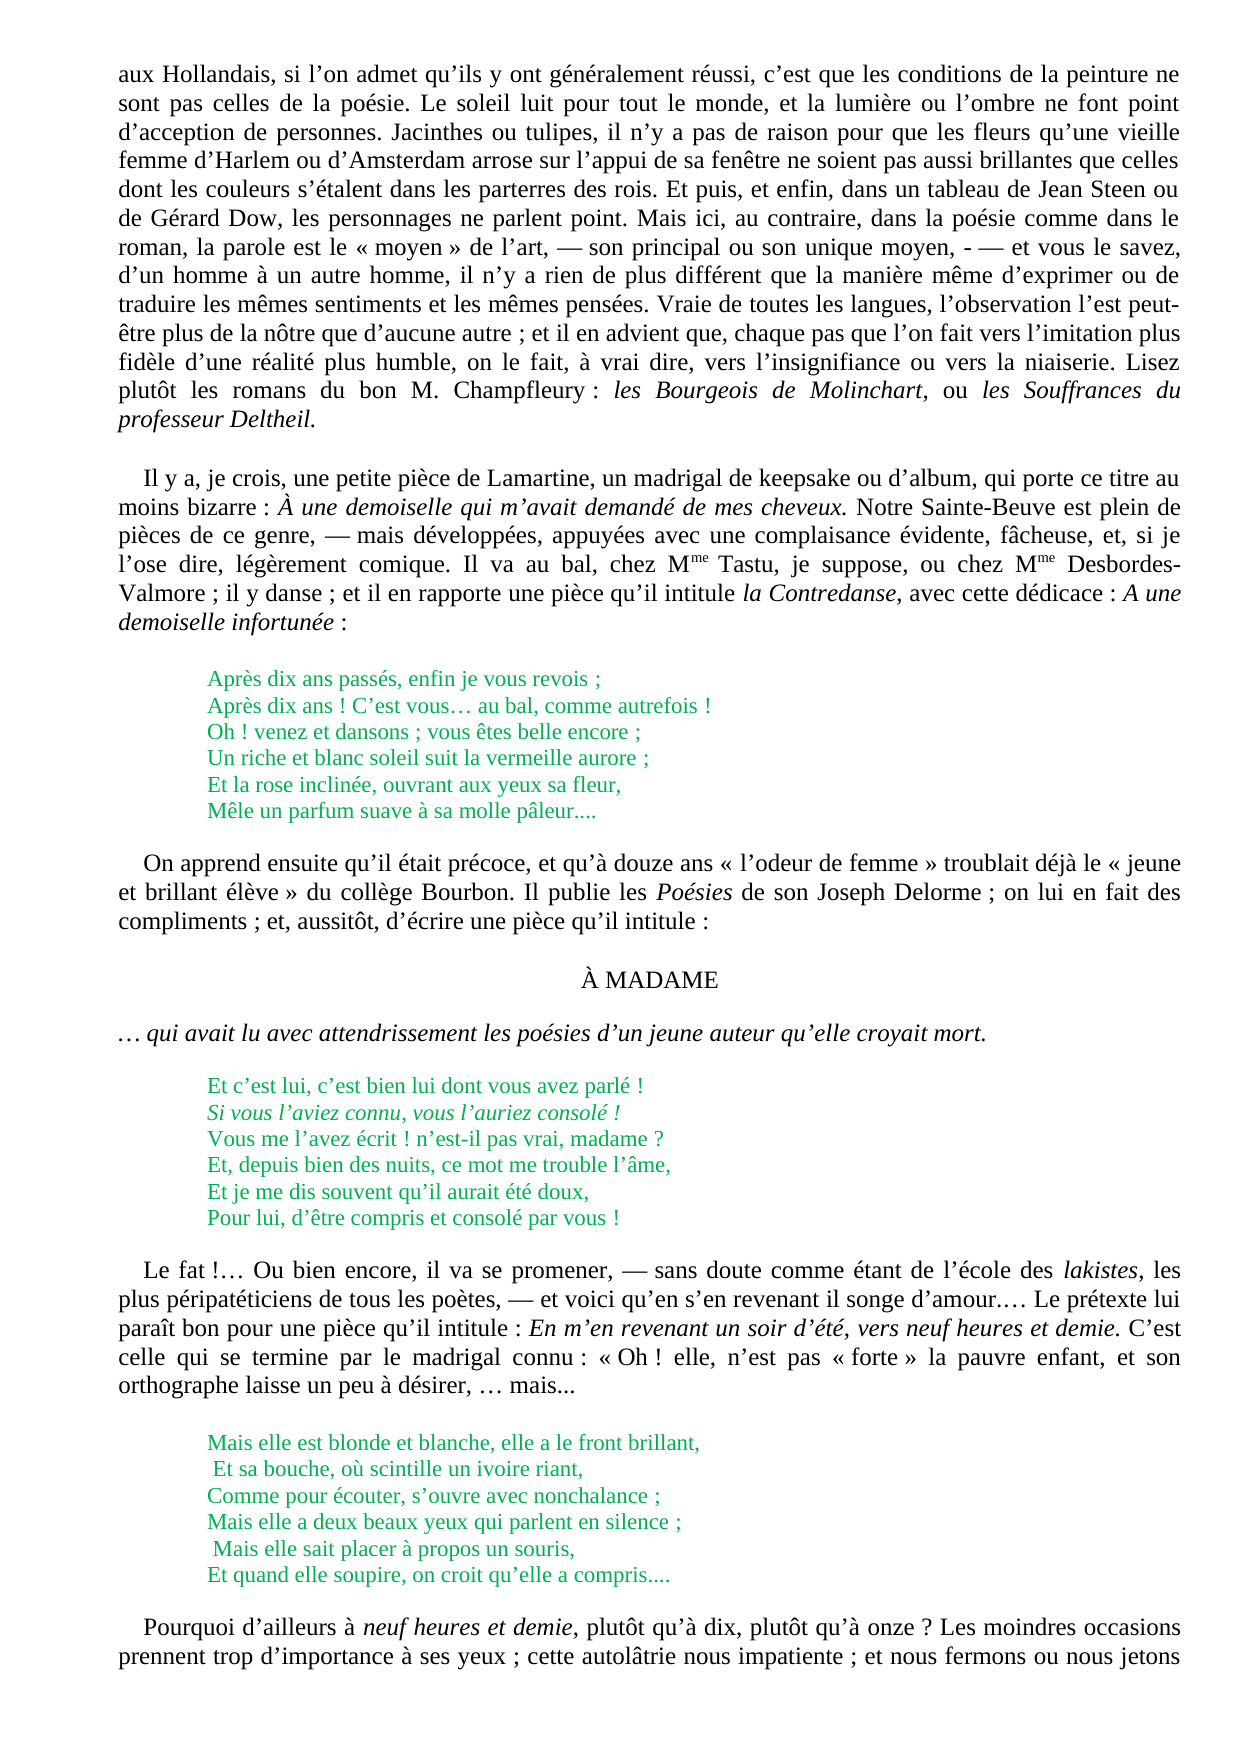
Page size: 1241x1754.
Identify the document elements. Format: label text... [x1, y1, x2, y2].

text On apprend ensuite qu’il était précoce, et qu’à douze ans « l’odeur de femme » troublait déjà le « jeune et brillant élève » du collège Bourbon. Il publie les Poésies de son Joseph Delorme ; on lui en fait des compliments ; et, aussitôt, d’écrire une pièce qu’il intitule : [118, 848, 1181, 935]
text Mais elle sait placer à propos un souris, [207, 1534, 1181, 1561]
text Et c’est lui, c’est bien lui dont vous avez parlé ! [207, 1072, 1181, 1099]
text Mais elle est blonde et blanche, elle a le front brillant, [207, 1429, 1181, 1456]
text Et quand elle soupire, on croit qu’elle a compris.... [207, 1561, 1181, 1587]
text Le fat !… Ou bien encore, il va se promener, — sans doute comme étant de l’école des lakistes, les plus péripatéticiens de tous les poètes, — et voici qu’en s’en revenant il songe d’amour.… Le prétexte lui paraît bon pour une pièce qu’il intitule : En m’en revenant un soir d’été, vers neuf heures et demie. C’est celle qui se termine par le madrigal connu : « Oh ! elle, n’est pas « forte » la pauvre enfant, et son orthographe laisse un peu à désirer, … mais... [118, 1255, 1181, 1399]
text Après dix ans passés, enfin je vous revois ; [207, 665, 1181, 692]
text Après dix ans ! C’est vous… au bal, comme autrefois ! [207, 692, 1181, 718]
text Vous me l’avez écrit ! n’est-il pas vrai, madame ? [207, 1125, 1181, 1151]
text Mêle un parfum suave à sa molle pâleur.... [207, 797, 1181, 823]
text Et sa bouche, où scintille un ivoire riant, [207, 1456, 1181, 1482]
text Et je me dis souvent qu’il aurait été doux, [207, 1178, 1181, 1204]
text À MADAME [118, 965, 1181, 993]
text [118, 1612, 1181, 1670]
text Comme pour écouter, s’ouvre avec nonchalance ; [207, 1482, 1181, 1508]
text Et la rose inclinée, ouvrant aux yeux sa fleur, [207, 771, 1181, 797]
text Si vous l’aviez connu, vous l’auriez consolé ! [207, 1099, 1181, 1125]
text Oh ! venez et dansons ; vous êtes belle encore ; [207, 718, 1181, 744]
text Pour lui, d’être compris et consolé par vous ! [207, 1204, 1181, 1230]
text … qui avait lu avec attendrissement les poésies d’un jeune auteur qu’elle croyait mort. [118, 1018, 1181, 1047]
text Mais elle a deux beaux yeux qui parlent en silence ; [207, 1508, 1181, 1534]
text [118, 59, 1181, 433]
text Et, depuis bien des nuits, ce mot me trouble l’âme, [207, 1151, 1181, 1178]
text Il y a, je crois, une petite pièce de Lamartine, un madrigal de keepsake ou d’album, qui porte ce titre au moins bizarre : À une demoiselle qui m’avait demandé de mes cheveux. Notre Sainte-Beuve est plein de pièces de ce genre, — mais développées, appuyées avec une complaisance évidente, fâcheuse, et, si je l’ose dire, légèrement comique. Il va au bal, chez Mme Tastu, je suppose, ou chez Mme Desbordes-Valmore ; il y danse ; et il en rapporte une pièce qu’il intitule la Contredanse, avec cette dédicace : A une demoiselle infortunée : [118, 463, 1181, 635]
text Un riche et blanc soleil suit la vermeille aurore ; [207, 744, 1181, 771]
